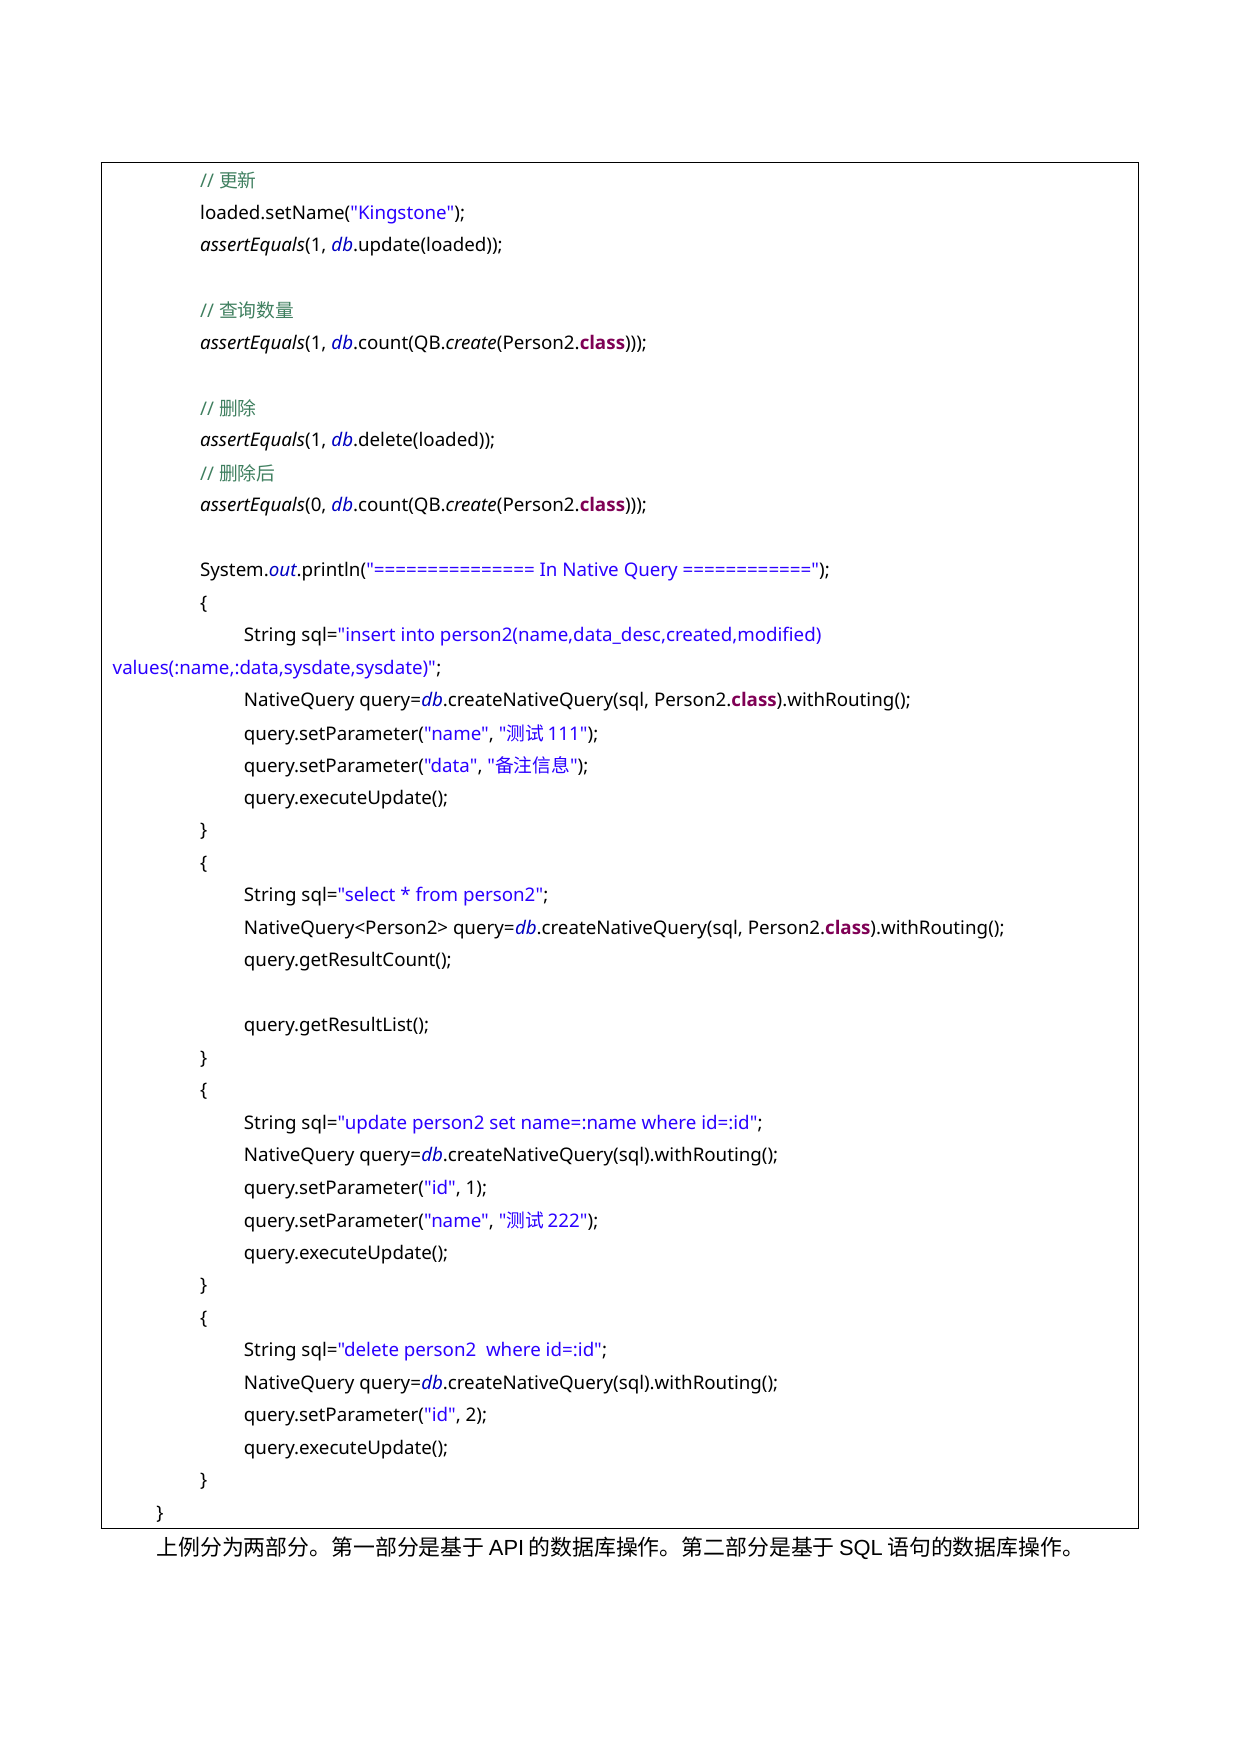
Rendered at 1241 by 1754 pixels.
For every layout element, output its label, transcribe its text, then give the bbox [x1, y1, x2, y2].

text 上例分为两部分。第一部分是基于API的数据库操作。第二部分是基于SQL语句的数据库操作。 [112, 1529, 1128, 1562]
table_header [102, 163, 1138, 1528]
